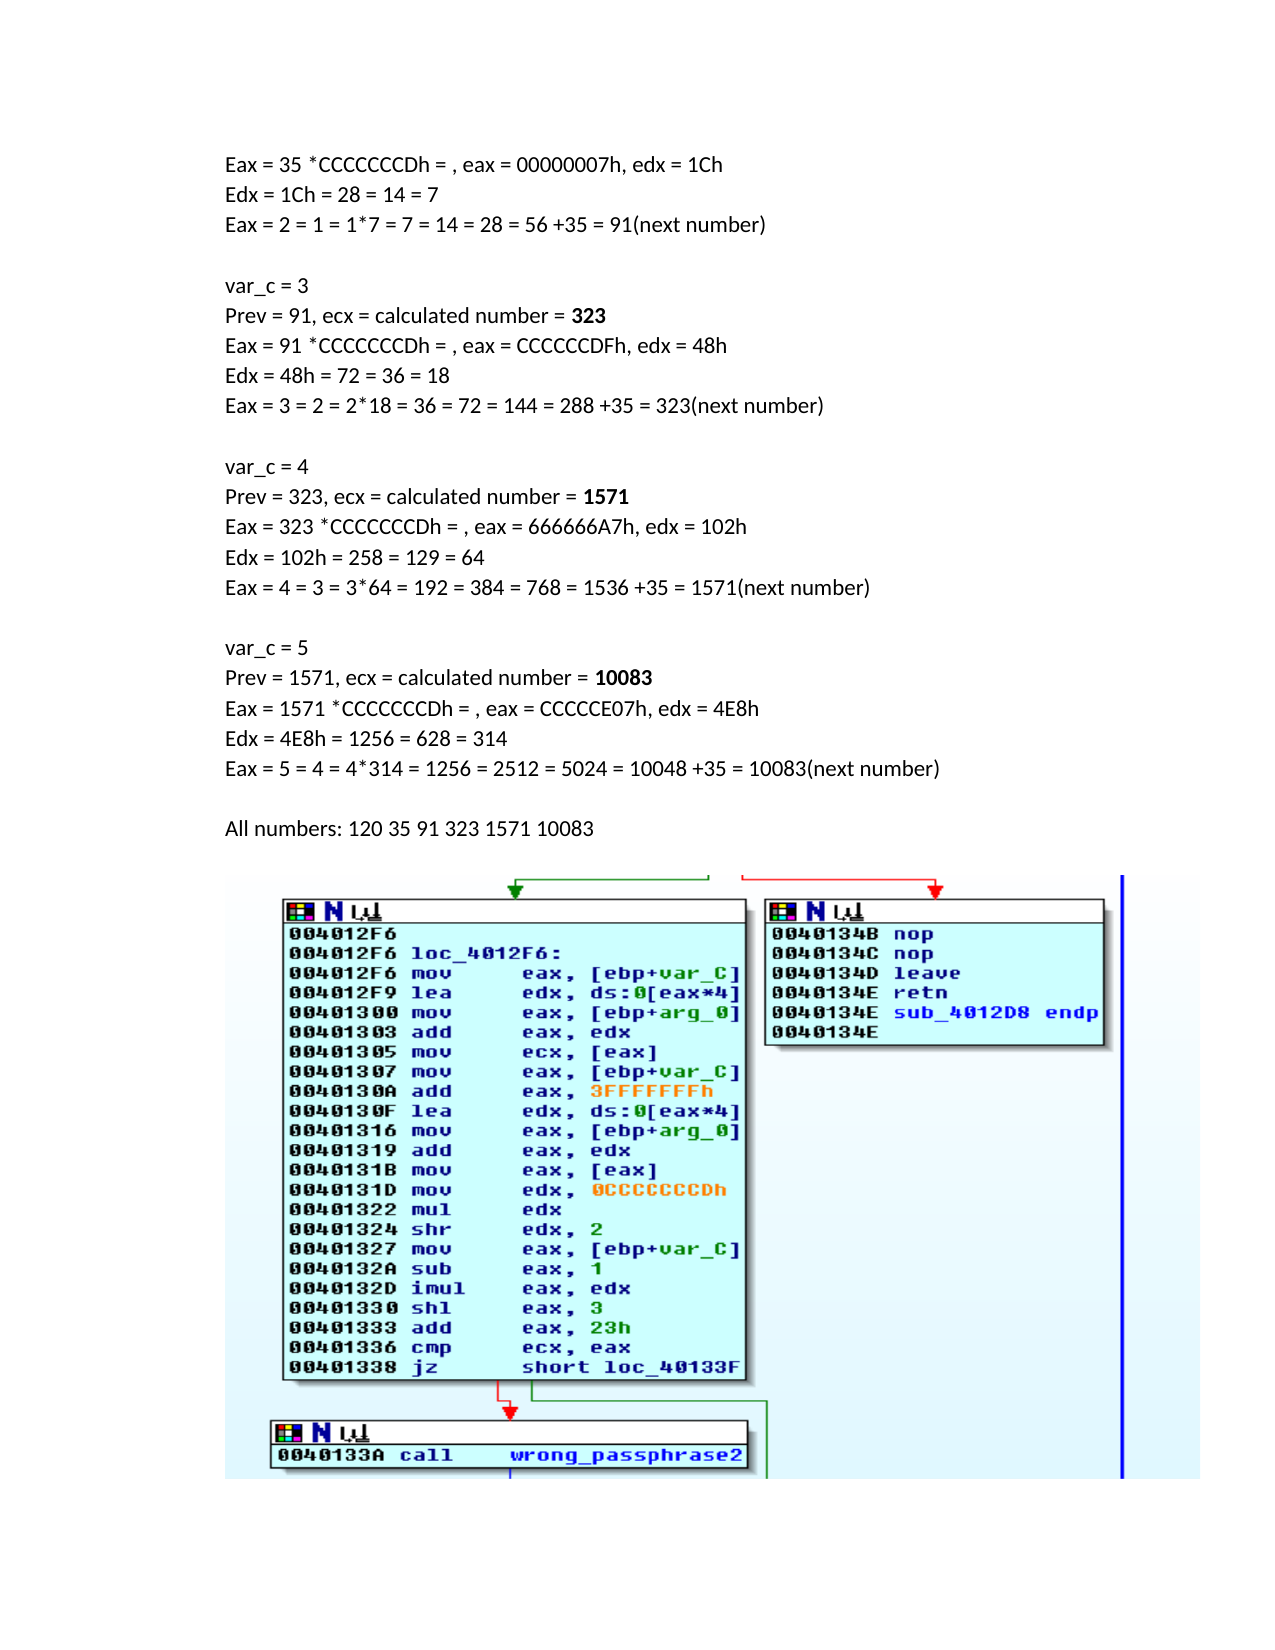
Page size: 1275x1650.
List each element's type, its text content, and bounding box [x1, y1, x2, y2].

list var_c = 5 [225, 633, 1125, 661]
list Prev = 323, ecx = calculated number = 1571 [225, 482, 1125, 510]
list Eax = 4 = 3 = 3*64 = 192 = 384 = 768 = 1536 +35 = 1571(next number) [225, 573, 1125, 601]
list Edx = 1Ch = 28 = 14 = 7 [225, 180, 1125, 208]
list Edx = 48h = 72 = 36 = 18 [225, 361, 1125, 389]
list Edx = 4E8h = 1256 = 628 = 314 [225, 724, 1125, 752]
list var_c = 3 [225, 271, 1125, 299]
list Eax = 323 *CCCCCCCDh = , eax = 666666A7h, edx = 102h [225, 512, 1125, 541]
list Eax = 2 = 1 = 1*7 = 7 = 14 = 28 = 56 +35 = 91(next number) [225, 210, 1125, 238]
list Eax = 3 = 2 = 2*18 = 36 = 72 = 144 = 288 +35 = 323(next number) [225, 392, 1125, 420]
picture [225, 875, 1200, 1479]
list Prev = 91, ecx = calculated number = 323 [225, 301, 1125, 329]
list var_c = 4 [225, 452, 1125, 480]
list Eax = 35 *CCCCCCCDh = , eax = 00000007h, edx = 1Ch [225, 150, 1125, 178]
list Edx = 102h = 258 = 129 = 64 [225, 543, 1125, 571]
list Prev = 1571, ecx = calculated number = 10083 [225, 663, 1125, 692]
list Eax = 5 = 4 = 4*314 = 1256 = 2512 = 5024 = 10048 +35 = 10083(next number) [225, 754, 1125, 782]
list Eax = 1571 *CCCCCCCDh = , eax = CCCCCE07h, edx = 4E8h [225, 694, 1125, 722]
list All numbers: 120 35 91 323 1571 10083 [225, 814, 1125, 843]
list Eax = 91 *CCCCCCCDh = , eax = CCCCCCDFh, edx = 48h [225, 331, 1125, 359]
